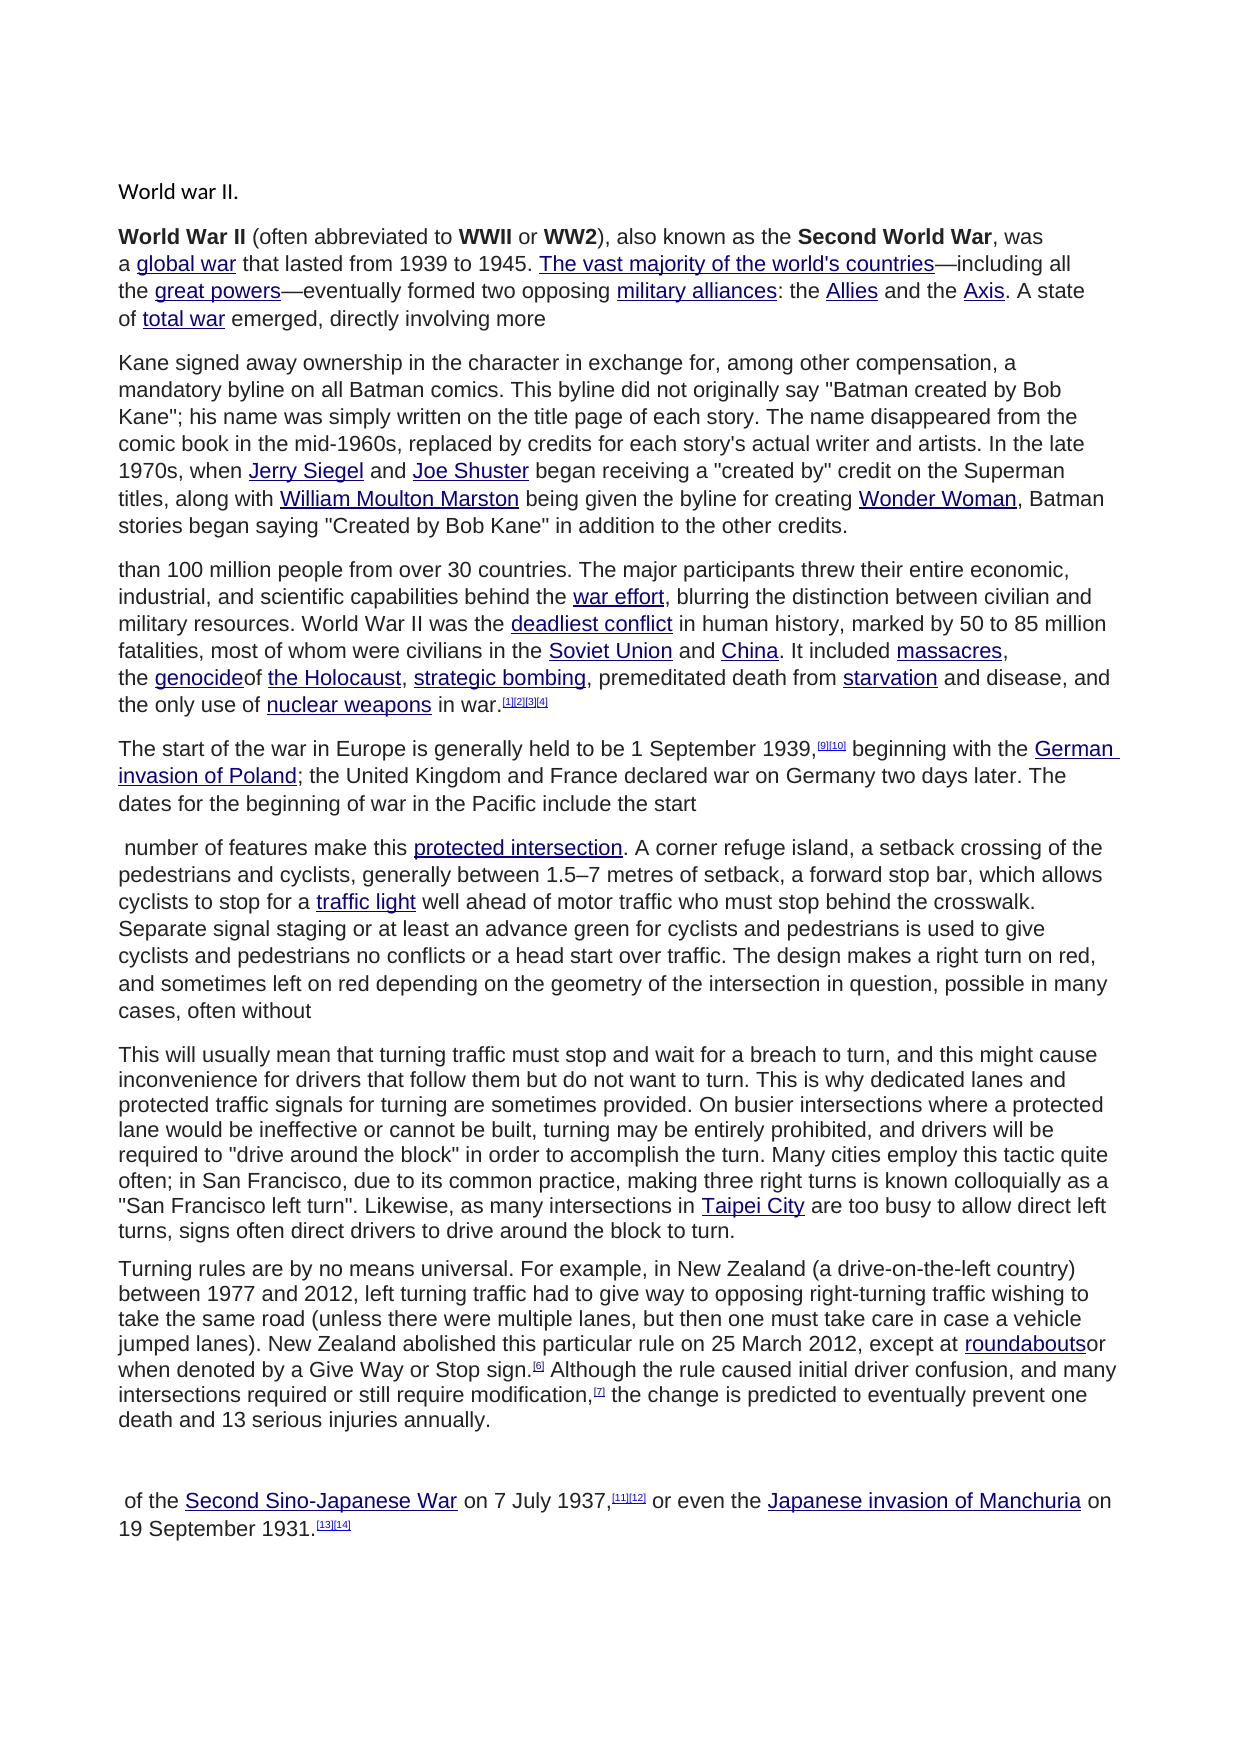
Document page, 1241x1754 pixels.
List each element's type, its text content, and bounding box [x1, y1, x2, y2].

text Turning rules are by no means universal. For example, in New Zealand (a drive-on-the-left country) between 1977 and 2012, left turning traffic had to give way to opposing right-turning traffic wishing to take the same road (unless there were multiple lanes, but then one must take care in case a vehicle jumped lanes). New Zealand abolished this particular rule on 25 March 2012, except at roundaboutsor when denoted by a Give Way or Stop sign.[6] Although the rule caused initial driver confusion, and many intersections required or still require modification,[7] the change is predicted to eventually prevent one death and 13 serious injuries annually. [118, 1256, 1122, 1432]
text number of features make this protected intersection. A corner refuge island, a setback crossing of the pedestrians and cyclists, generally between 1.5–7 metres of setback, a forward stop bar, which allows cyclists to stop for a traffic light well ahead of motor traffic who must stop behind the crosswalk. Separate signal staging or at least an advance green for cyclists and pedestrians is used to give cyclists and pedestrians no conflicts or a head start over traffic. The design makes a right turn on red, and sometimes left on red depending on the geometry of the intersection in question, possible in many cases, often without [118, 834, 1122, 1023]
text of the Second Sino-Japanese War on 7 July 1937,[11][12] or even the Japanese invasion of Manchuria on 19 September 1931.[13][14] [118, 1488, 1122, 1541]
text World War II (often abbreviated to WWII or WW2), also known as the Second World War, was a global war that lasted from 1939 to 1945. The vast majority of the world's countries—including all the great powers—eventually formed two opposing military alliances: the Allies and the Axis. A state of total war emerged, directly involving more [118, 224, 1122, 331]
text Kane signed away ownership in the character in exchange for, among other compensation, a mandatory byline on all Batman comics. This byline did not originally say "Batman created by Bob Kane"; his name was simply written on the title page of each story. The name disappeared from the comic book in the mid-1960s, replaced by credits for each story's actual writer and artists. In the late 1970s, when Jerry Siegel and Joe Shuster began receiving a "created by" credit on the Superman titles, along with William Moulton Marston being given the byline for creating Wonder Woman, Batman stories began saying "Created by Bob Kane" in addition to the other credits. [118, 349, 1122, 538]
text This will usually mean that turning traffic must stop and wait for a breach to turn, and this might cause inconvenience for drivers that follow them but do not want to turn. This is why dedicated lanes and protected traffic signals for turning are sometimes provided. On busier intersections where a protected lane would be ineffective or cannot be built, turning may be entirely prohibited, and drivers will be required to "drive around the block" in order to accomplish the turn. Many cities employ this tactic quite often; in San Francisco, due to its common practice, making three right turns is known colloquially as a "San Francisco left turn". Likewise, as many intersections in Taipei City are too busy to allow direct left turns, signs often direct drivers to drive around the block to turn. [118, 1041, 1122, 1243]
text World war II. [118, 177, 1122, 205]
text The start of the war in Europe is generally held to be 1 September 1939,[9][10] beginning with the German invasion of Poland; the United Kingdom and France declared war on Germany two days later. The dates for the beginning of war in the Pacific include the start [118, 736, 1122, 816]
text than 100 million people from over 30 countries. The major participants threw their entire economic, industrial, and scientific capabilities behind the war effort, blurring the distinction between civilian and military resources. World War II was the deadliest conflict in human history, marked by 50 to 85 million fatalities, most of whom were civilians in the Soviet Union and China. It included massacres, the genocideof the Holocaust, strategic bombing, premeditated death from starvation and disease, and the only use of nuclear weapons in war.[1][2][3][4] [118, 556, 1122, 718]
